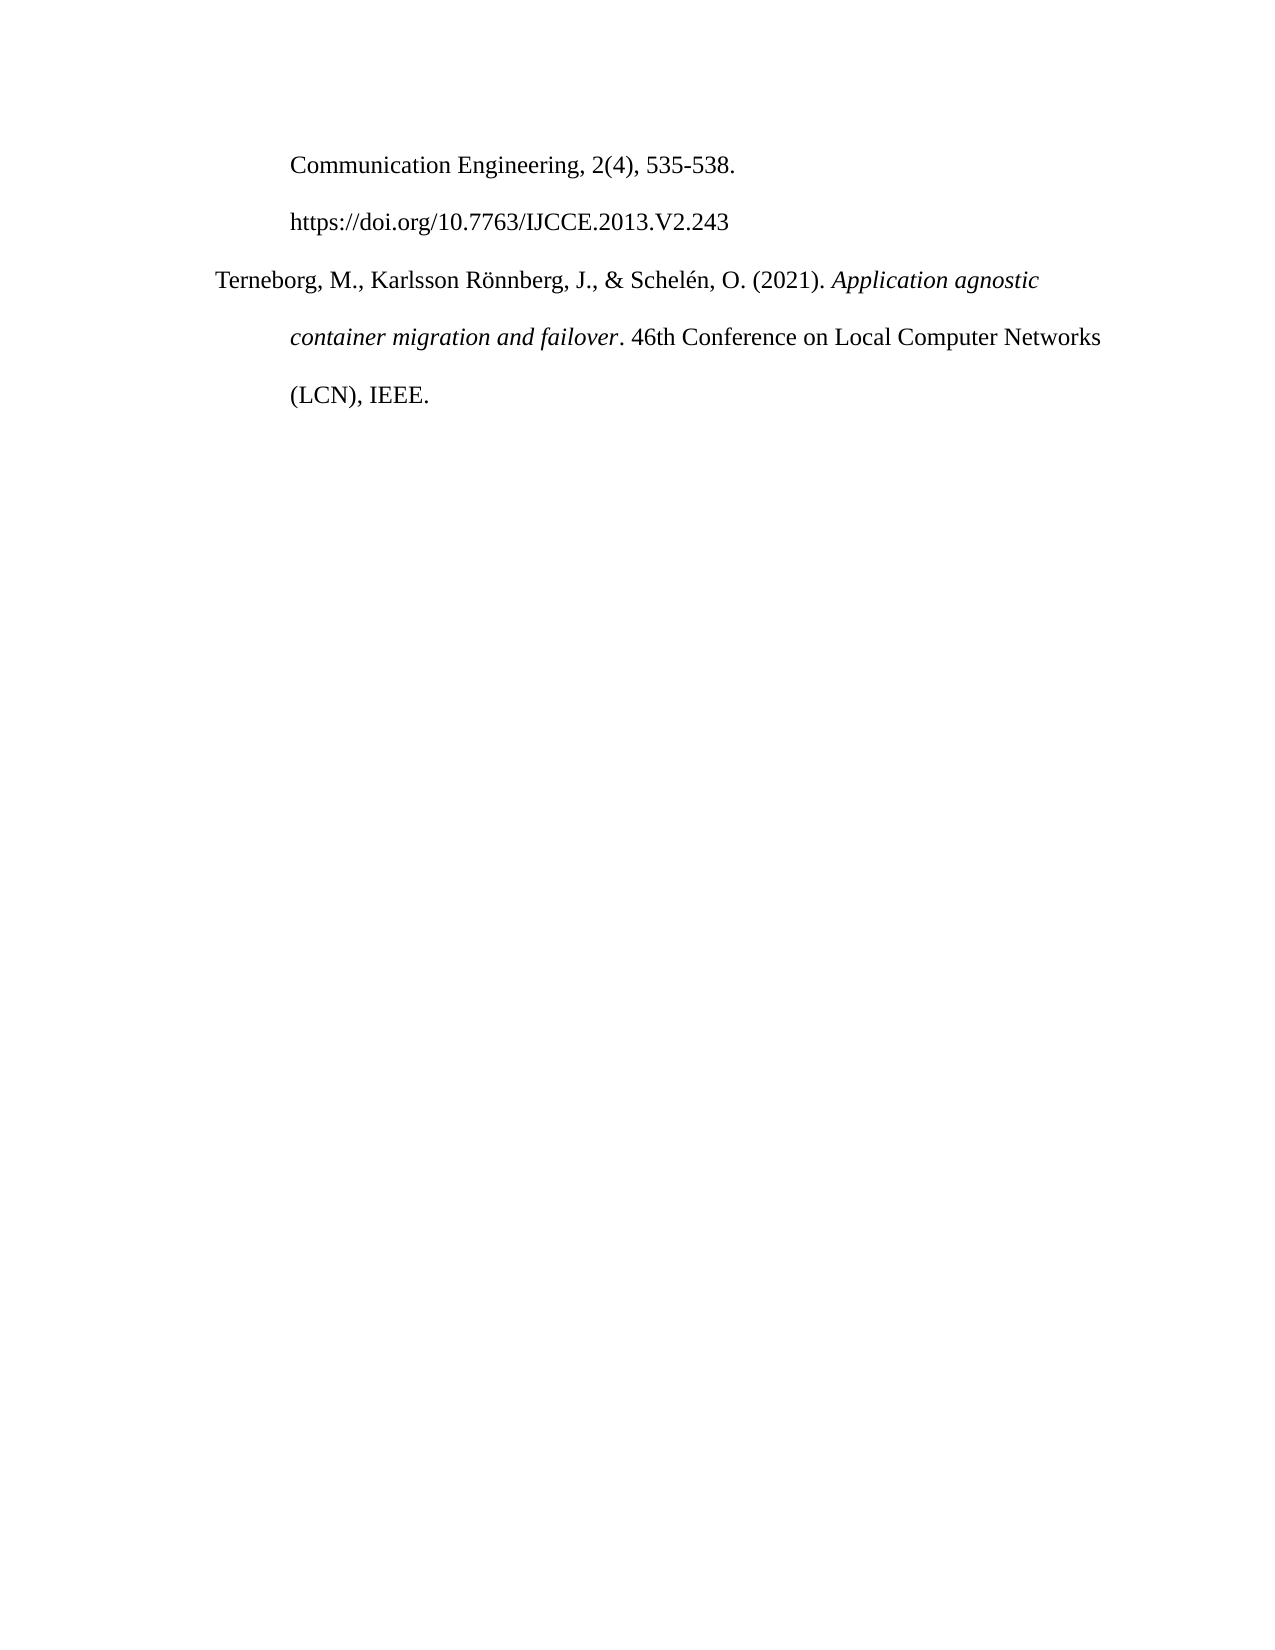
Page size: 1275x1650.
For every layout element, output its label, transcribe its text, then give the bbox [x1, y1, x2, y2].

text Terneborg, M., Karlsson Rönnberg, J., & Schelén, O. (2021). Application agnostic container migration and failover. 46th Conference on Local Computer Networks (LCN), IEEE. [215, 265, 1125, 409]
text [215, 150, 1125, 236]
